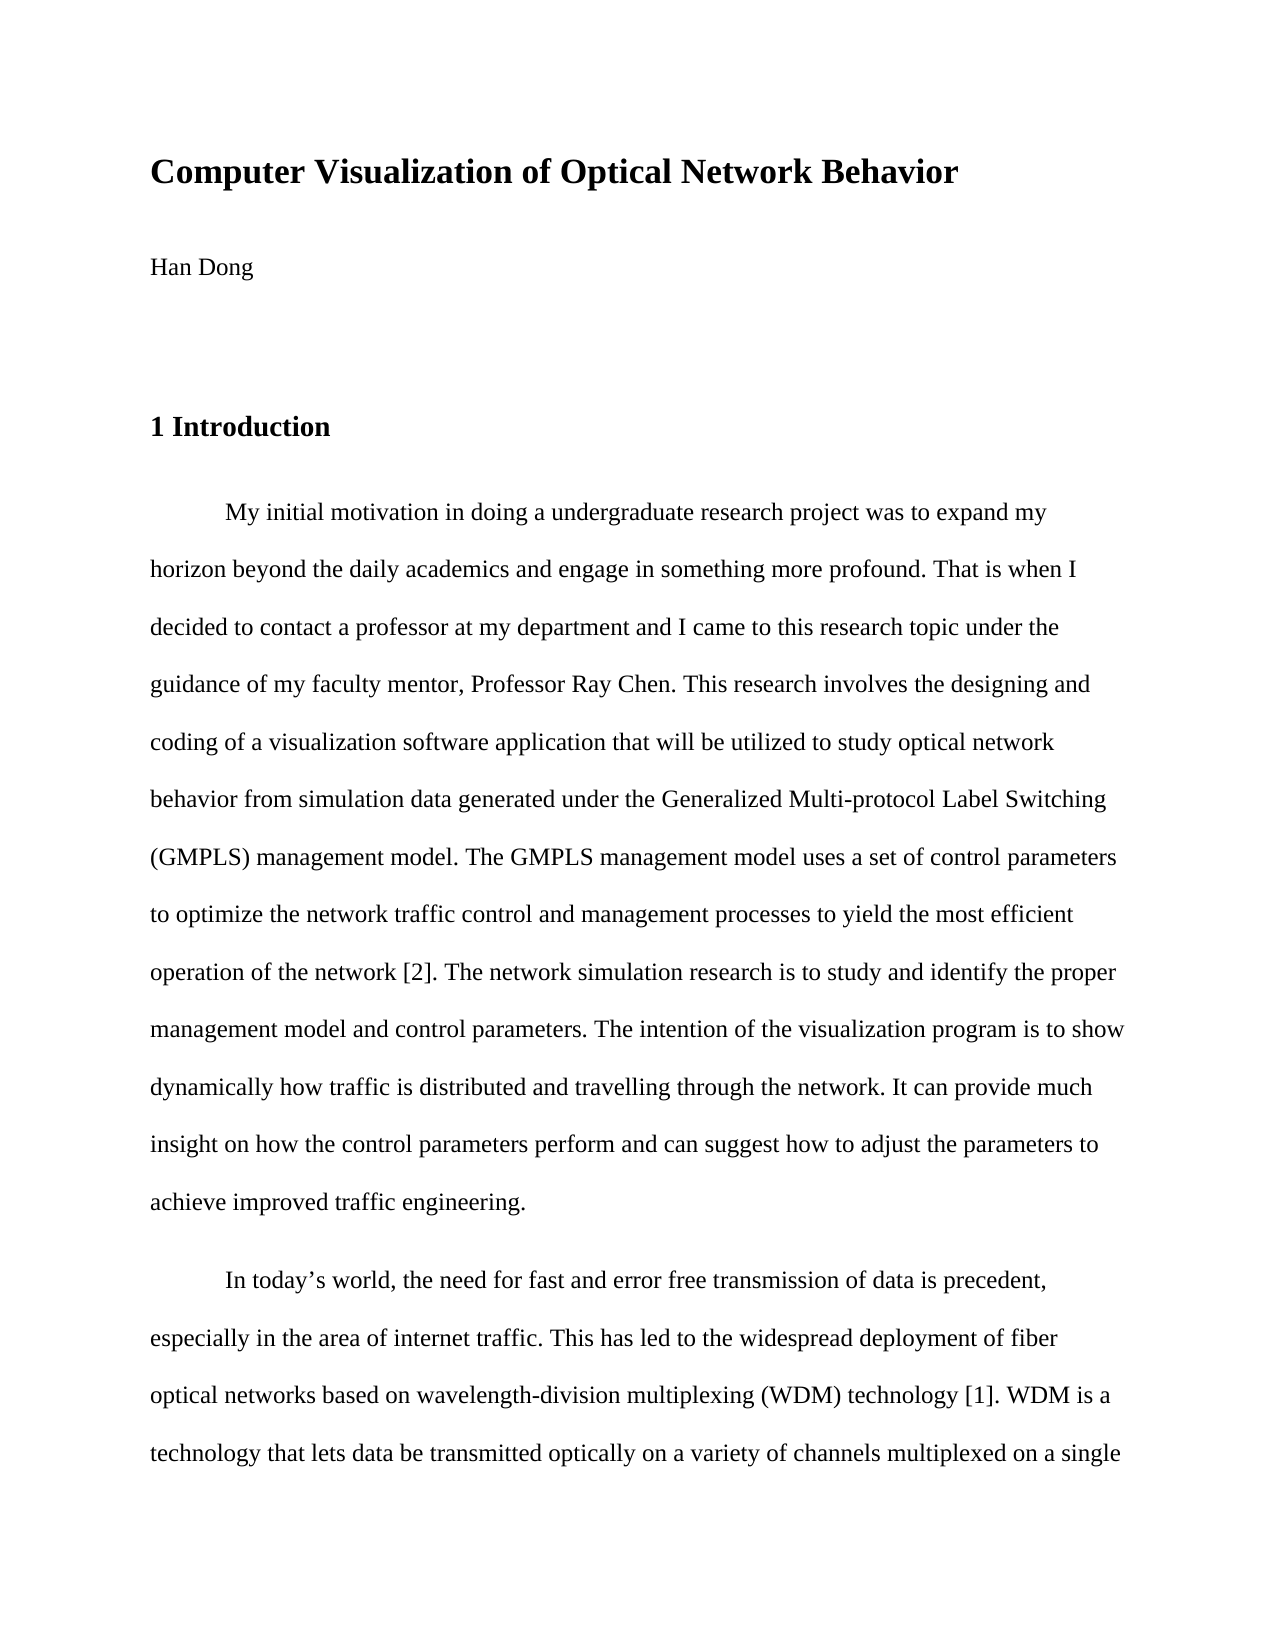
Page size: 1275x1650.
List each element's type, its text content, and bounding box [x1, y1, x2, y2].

text Han Dong [150, 252, 1125, 281]
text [150, 1265, 1125, 1467]
text Computer Visualization of Optical Network Behavior [150, 150, 1125, 191]
text 1 Introduction [150, 409, 1125, 443]
text My initial motivation in doing a undergraduate research project was to expand my horizon beyond the daily academics and engage in something more profound. That is when I decided to contact a professor at my department and I came to this research topic under the guidance of my faculty mentor, Professor Ray Chen. This research involves the designing and coding of a visualization software application that will be utilized to study optical network behavior from simulation data generated under the Generalized Multi-protocol Label Switching (GMPLS) management model. The GMPLS management model uses a set of control parameters to optimize the network traffic control and management processes to yield the most efficient operation of the network [2]. The network simulation research is to study and identify the proper management model and control parameters. The intention of the visualization program is to show dynamically how traffic is distributed and travelling through the network. It can provide much insight on how the control parameters perform and can suggest how to adjust the parameters to achieve improved traffic engineering. [150, 497, 1125, 1216]
